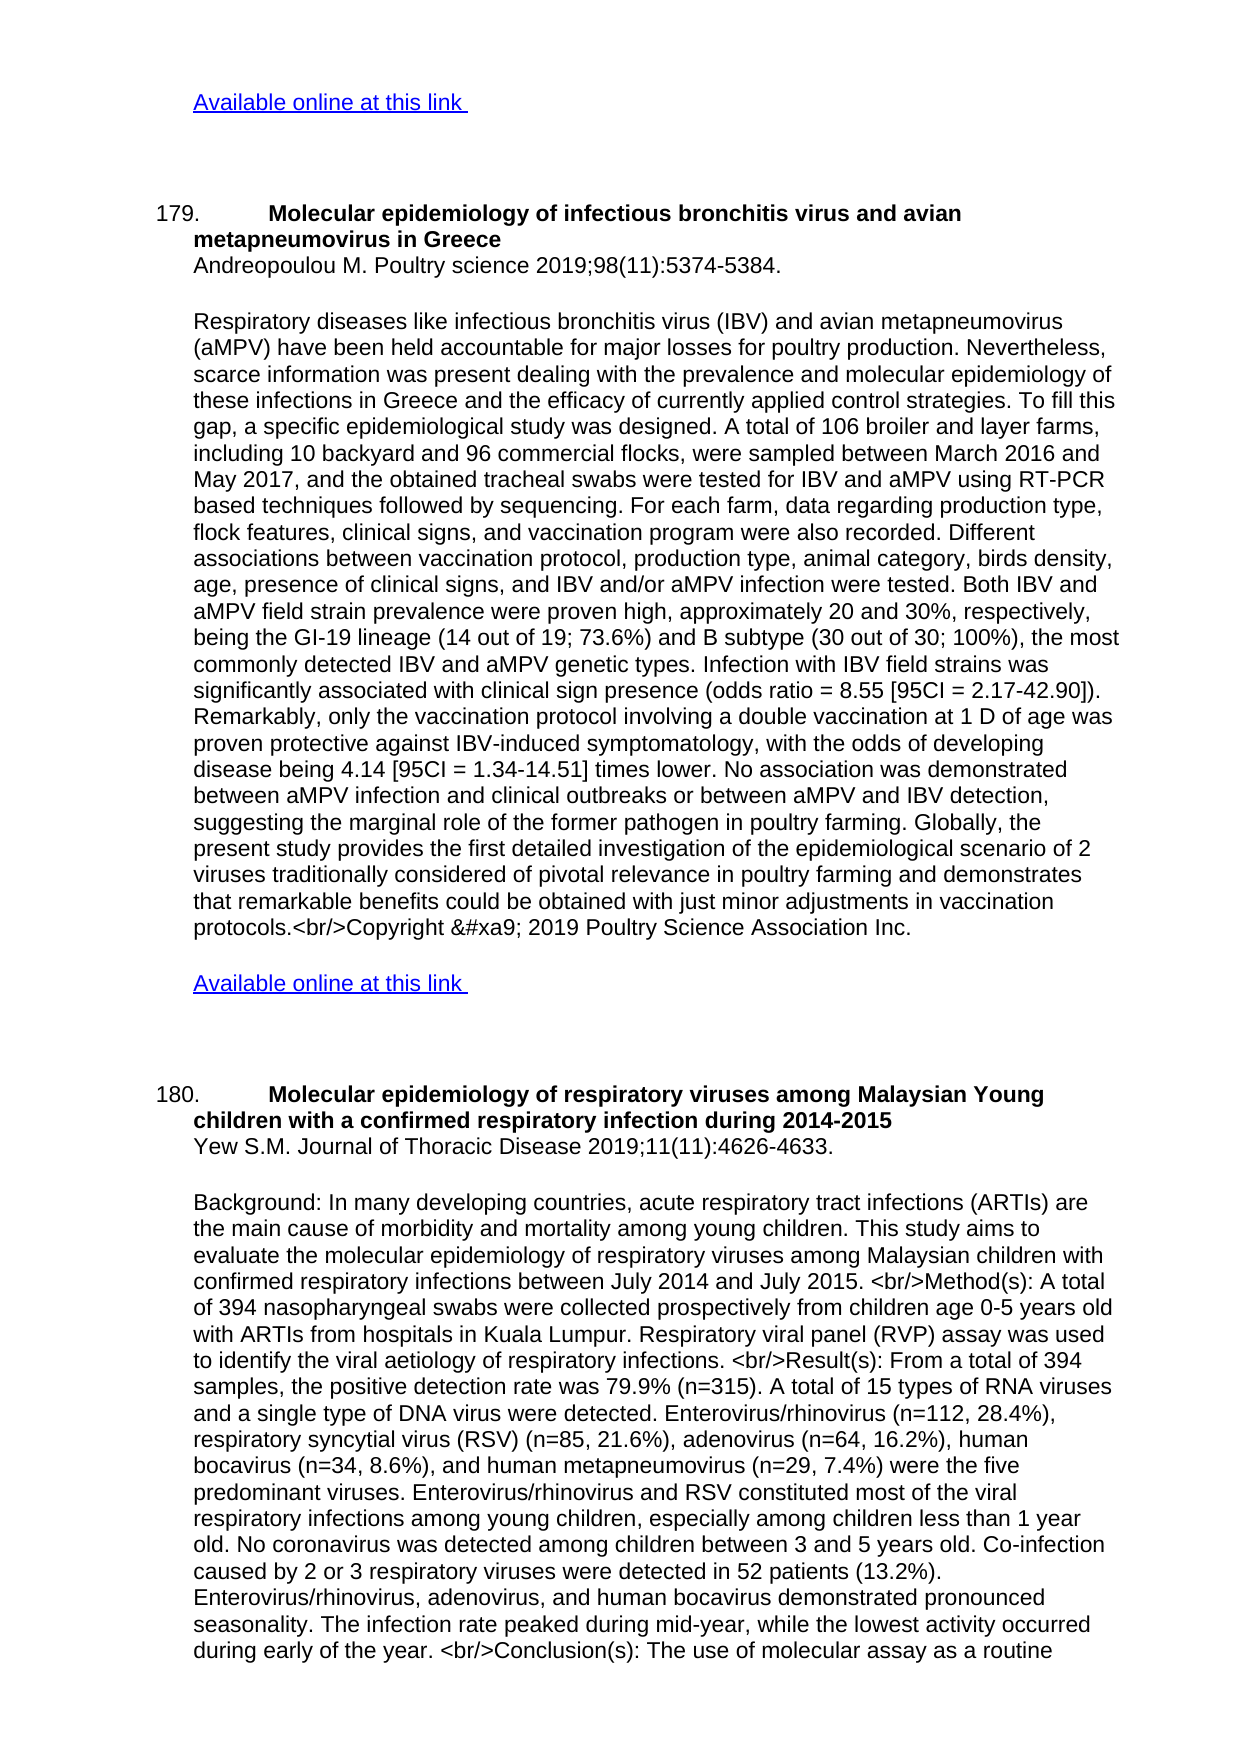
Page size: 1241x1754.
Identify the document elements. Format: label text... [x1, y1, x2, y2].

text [193, 89, 1122, 115]
text Respiratory diseases like infectious bronchitis virus (IBV) and avian metapneumovirus (aMPV) have been held accountable for major losses for poultry production. Nevertheless, scarce information was present dealing with the prevalence and molecular epidemiology of these infections in Greece and the efficacy of currently applied control strategies. To fill this gap, a specific epidemiological study was designed. A total of 106 broiler and layer farms, including 10 backyard and 96 commercial flocks, were sampled between March 2016 and May 2017, and the obtained tracheal swabs were tested for IBV and aMPV using RT-PCR based techniques followed by sequencing. For each farm, data regarding production type, flock features, clinical signs, and vaccination program were also recorded. Different associations between vaccination protocol, production type, animal category, birds density, age, presence of clinical signs, and IBV and/or aMPV infection were tested. Both IBV and aMPV field strain prevalence were proven high, approximately 20 and 30%, respectively, being the GI-19 lineage (14 out of 19; 73.6%) and B subtype (30 out of 30; 100%), the most commonly detected IBV and aMPV genetic types. Infection with IBV field strains was significantly associated with clinical sign presence (odds ratio = 8.55 [95CI = 2.17-42.90]). Remarkably, only the vaccination protocol involving a double vaccination at 1 D of age was proven protective against IBV-induced symptomatology, with the odds of developing disease being 4.14 [95CI = 1.34-14.51] times lower. No association was demonstrated between aMPV infection and clinical outbreaks or between aMPV and IBV detection, suggesting the marginal role of the former pathogen in poultry farming. Globally, the present study provides the first detailed investigation of the epidemiological scenario of 2 viruses traditionally considered of pivotal relevance in poultry farming and demonstrates that remarkable benefits could be obtained with just minor adjustments in vaccination protocols.<br/>Copyright &#xa9; 2019 Poultry Science Association Inc. [193, 308, 1122, 940]
list Molecular epidemiology of respiratory viruses among Malaysian Young children with a confirmed respiratory infection during 2014-2015 Yew S.M. Journal of Thoracic Disease 2019;11(11):4626-4633. [156, 1081, 1122, 1160]
list Molecular epidemiology of infectious bronchitis virus and avian metapneumovirus in Greece Andreopoulou M. Poultry science 2019;98(11):5374-5384. [156, 200, 1122, 279]
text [193, 1189, 1122, 1663]
text Available online at this link [193, 969, 1122, 996]
